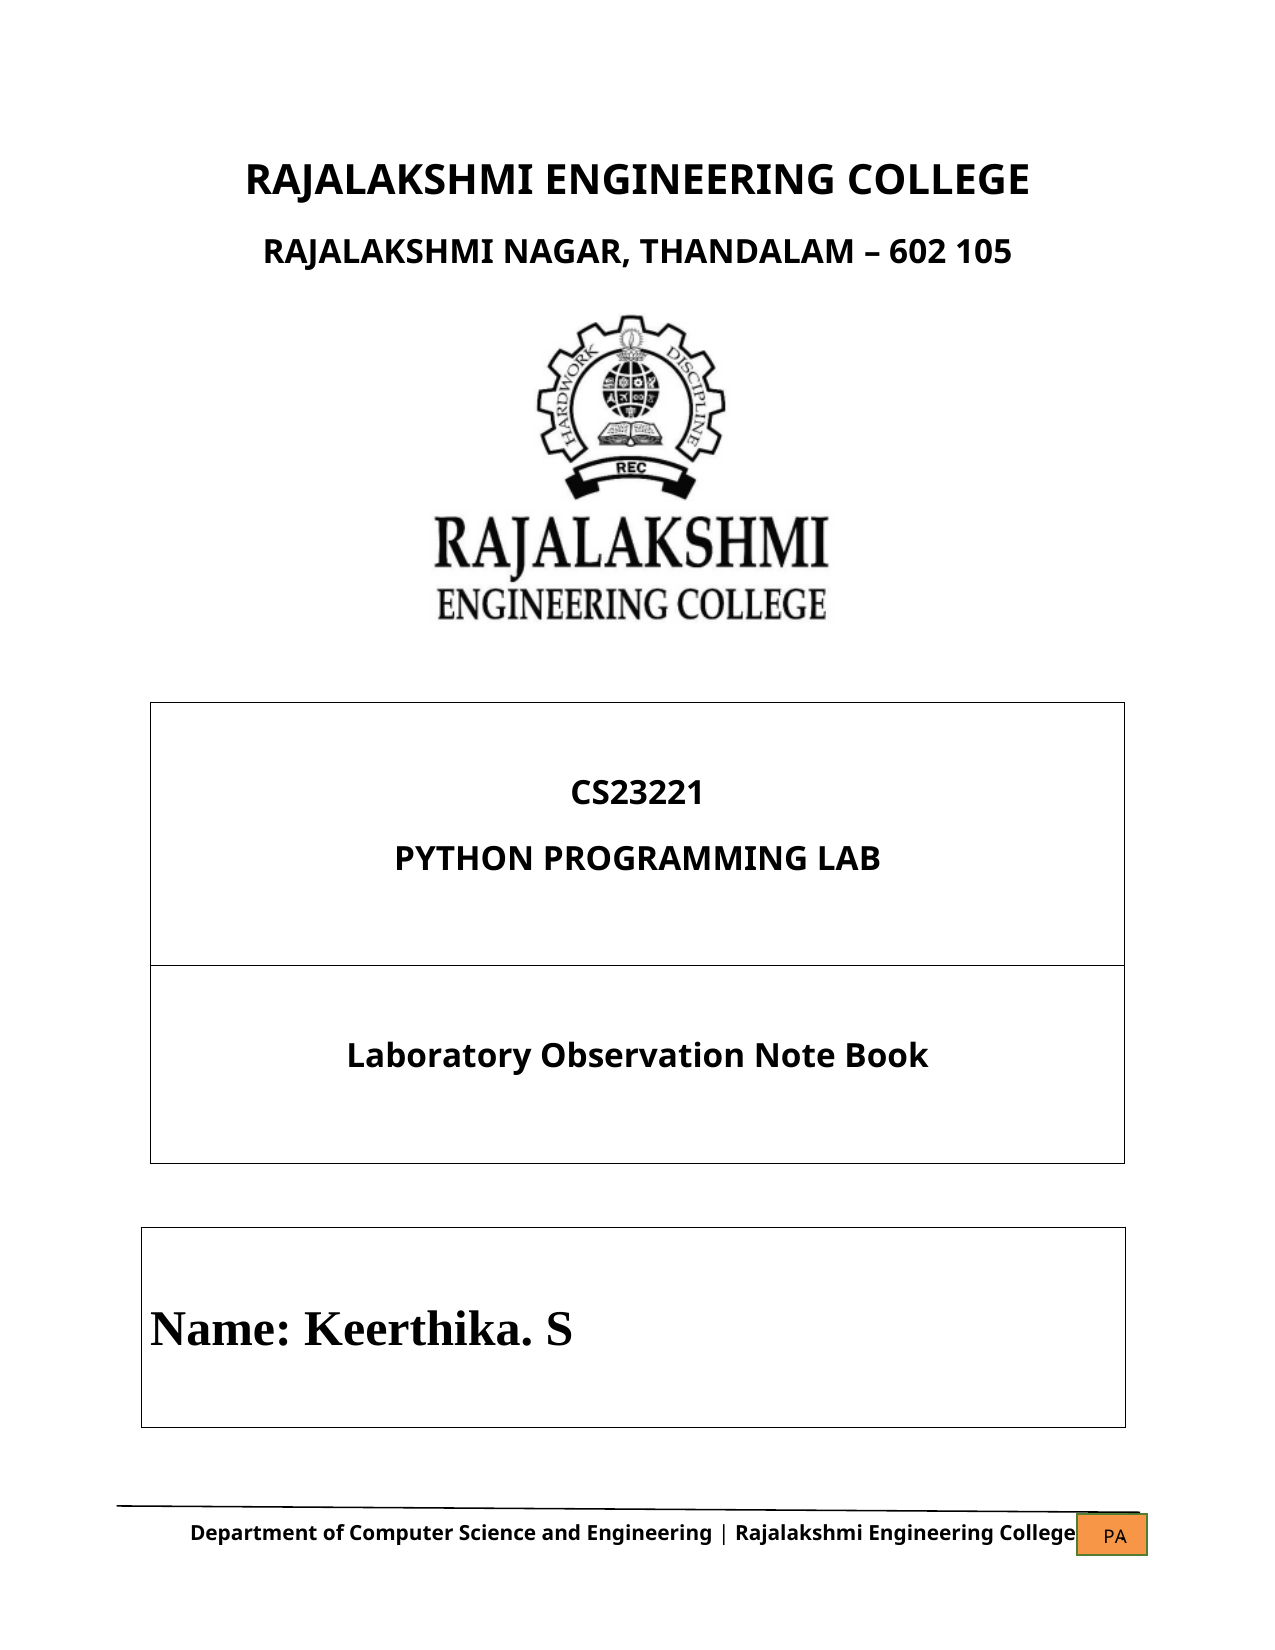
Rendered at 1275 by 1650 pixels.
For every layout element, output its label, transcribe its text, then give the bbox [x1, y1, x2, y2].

subtitle Name: Keerthika. S [142, 1296, 1125, 1356]
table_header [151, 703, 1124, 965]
text RAJALAKSHMI NAGAR, THANDALAM – 602 105 [150, 228, 1125, 273]
text RAJALAKSHMI ENGINEERING COLLEGE [150, 150, 1125, 207]
picture [394, 293, 880, 633]
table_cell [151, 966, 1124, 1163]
